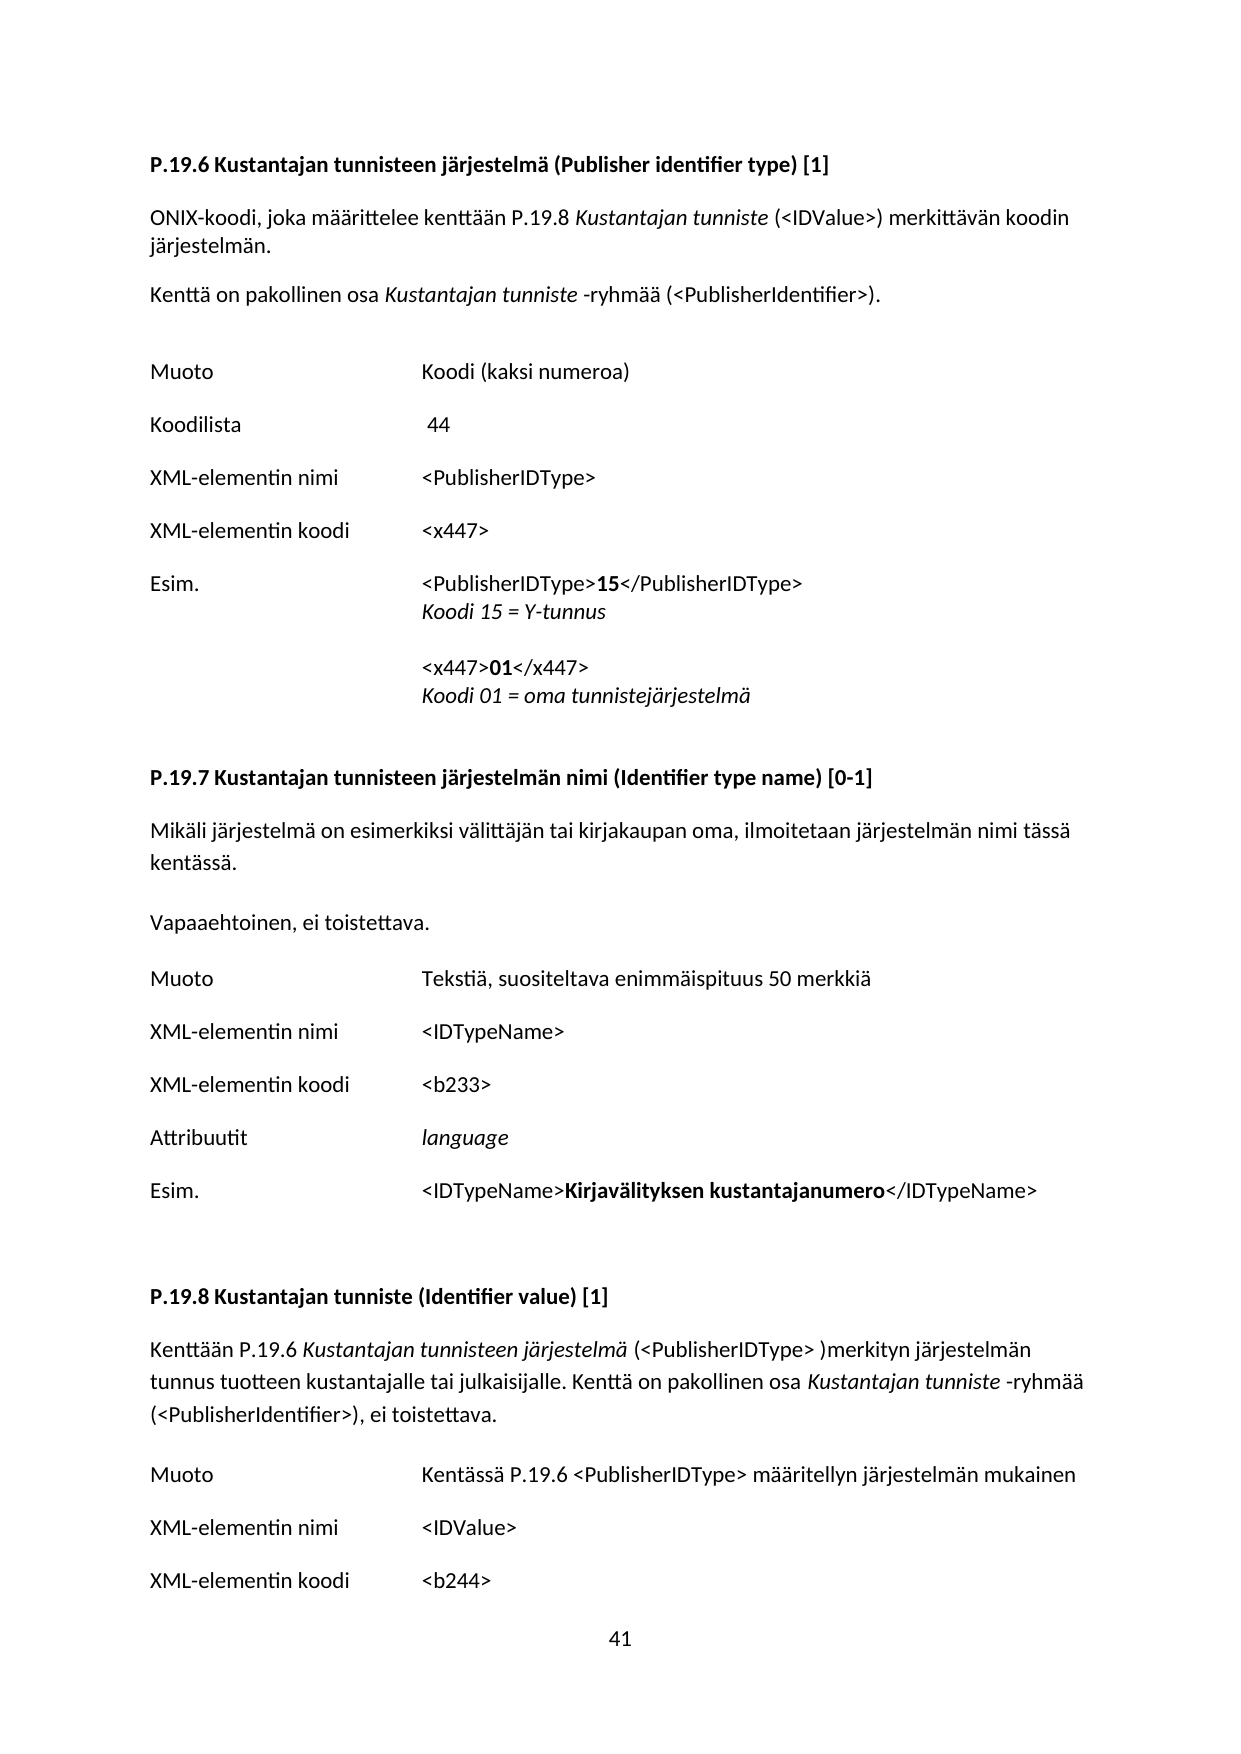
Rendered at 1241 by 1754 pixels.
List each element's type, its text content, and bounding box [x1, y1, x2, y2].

text Muoto Koodi (kaksi numeroa) [150, 357, 1090, 385]
text Koodilista 44 [150, 410, 1090, 438]
text Muoto Tekstiä, suositeltava enimmäispituus 50 merkkiä [150, 964, 1090, 992]
text Mikäli järjestelmä on esimerkiksi välittäjän tai kirjakaupan oma, ilmoitetaan järjestelmän nimi tässä kentässä. [150, 816, 1090, 876]
text P.19.6 Kustantajan tunnisteen järjestelmä (Publisher identifier type) [1] [150, 150, 1090, 178]
text XML-elementin koodi <b244> [150, 1566, 1090, 1594]
text XML-elementin koodi <x447> [150, 516, 1090, 544]
text P.19.8 Kustantajan tunniste (Identifier value) [1] [150, 1282, 1090, 1310]
text Attribuutit language [150, 1123, 1090, 1151]
text XML-elementin koodi <b233> [150, 1070, 1090, 1098]
text Koodi 01 = oma tunnistejärjestelmä [286, 681, 1090, 709]
text Kenttään P.19.6 Kustantajan tunnisteen järjestelmä (<PublisherIDType> )merkityn järjestelmän tunnus tuotteen kustantajalle tai julkaisijalle. Kenttä on pakollinen osa Kustantajan tunniste -ryhmää (<PublisherIdentifier>), ei toistettava. [150, 1335, 1090, 1428]
text Muoto Kentässä P.19.6 <PublisherIDType> määritellyn järjestelmän mukainen [150, 1460, 1090, 1488]
text XML-elementin nimi <IDTypeName> [150, 1017, 1090, 1045]
text P.19.7 Kustantajan tunnisteen järjestelmän nimi (Identifier type name) [0-1] [150, 763, 1090, 791]
text ONIX-koodi, joka määrittelee kenttään P.19.8 Kustantajan tunniste (<IDValue>) merkittävän koodin järjestelmän. [150, 203, 1090, 259]
text <x447>01</x447> [422, 653, 1090, 681]
text XML-elementin nimi <PublisherIDType> [150, 463, 1090, 491]
text Esim. <PublisherIDType>15</PublisherIDType> Koodi 15 = Y-tunnus [150, 569, 1090, 625]
text Esim. <IDTypeName>Kirjavälityksen kustantajanumero</IDTypeName> [150, 1176, 1090, 1204]
text Kenttä on pakollinen osa Kustantajan tunniste -ryhmää (<PublisherIdentifier>). [150, 280, 1090, 308]
text Vapaaehtoinen, ei toistettava. [150, 908, 1090, 936]
text XML-elementin nimi <IDValue> [150, 1513, 1090, 1541]
